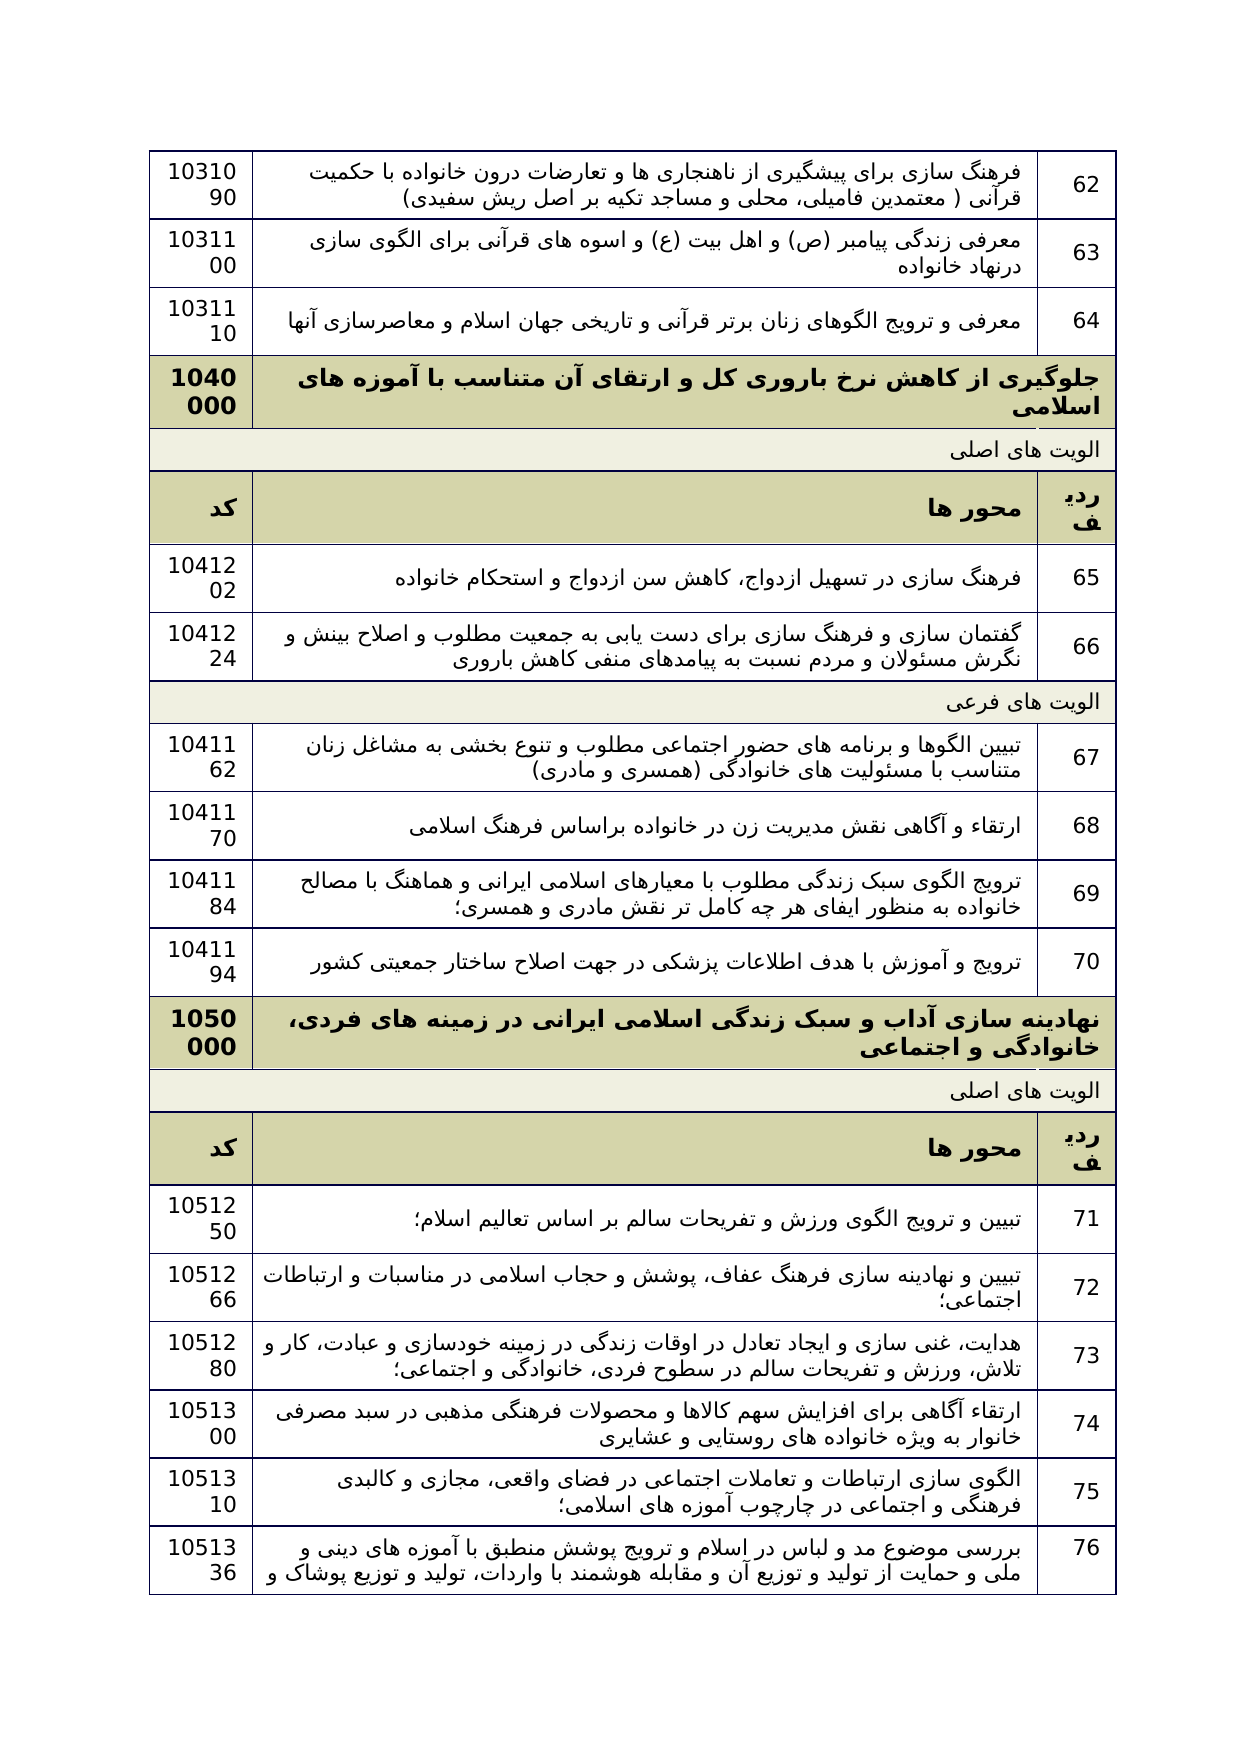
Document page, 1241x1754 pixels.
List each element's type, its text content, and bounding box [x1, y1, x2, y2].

table_cell ردیف [1038, 1113, 1115, 1184]
table_cell 1041170 [150, 792, 252, 859]
table_cell گفتمان سازی و فرهنگ سازی برای دست یابی به جمعیت مطلوب و اصلاح بینش و نگرش مسئولان و مردم نسبت به پیامدهای منفی کاهش باروری [253, 613, 1037, 680]
table_cell الویت های اصلی [150, 428, 1115, 470]
table_cell 1031090 [150, 152, 252, 218]
table_cell تبیین و ترویج الگوی ورزش و تفریحات سالم بر اساس تعالیم اسلام؛ [253, 1186, 1037, 1252]
table_cell الویت های اصلی [150, 1069, 1115, 1111]
table_cell تبیین و نهادینه سازی فرهنگ عفاف، پوشش و حجاب اسلامی در مناسبات و ارتباطات اجتماعی؛ [253, 1254, 1037, 1321]
table_cell جلوگیری از کاهش نرخ باروری کل و ارتقای آن متناسب با آموزه های اسلامی [253, 356, 1115, 428]
table_cell 1051300 [150, 1391, 252, 1457]
table_cell 64 [1038, 288, 1115, 355]
table_cell کد [150, 472, 252, 543]
table_cell 1051336 [150, 1527, 252, 1594]
table_cell 71 [1038, 1186, 1115, 1252]
table_cell نهادینه سازی آداب و سبک زندگی اسلامی ایرانی در زمینه های فردی، خانوادگی و اجتماعی [253, 997, 1115, 1068]
table_cell 76 [1038, 1527, 1115, 1594]
table_cell فرهنگ سازی برای پیشگیری از ناهنجاری ها و تعارضات درون خانواده با حکمیت قرآنی ( معتمدین فامیلی، محلی و مساجد تکیه بر اصل ریش سفیدی) [253, 152, 1037, 218]
table_cell محور ها [253, 472, 1037, 543]
table_cell الگوی سازی ارتباطات و تعاملات اجتماعی در فضای واقعی، مجازی و کالبدی فرهنگی و اجتماعی در چارچوب آموزه های اسلامی؛ [253, 1459, 1037, 1525]
table_cell 65 [1038, 545, 1115, 612]
table_cell 66 [1038, 613, 1115, 680]
table_cell 1051250 [150, 1186, 252, 1252]
table_cell 1041184 [150, 861, 252, 927]
table_cell ارتقاء آگاهی برای افزایش سهم کالاها و محصولات فرهنگی مذهبی در سبد مصرفی خانوار به ویژه خانواده های روستایی و عشایری [253, 1391, 1037, 1457]
table_cell 73 [1038, 1322, 1115, 1389]
table_cell محور ها [253, 1113, 1037, 1184]
table_cell ترویج الگوی سبک زندگی مطلوب با معیارهای اسلامی ایرانی و هماهنگ با مصالح خانواده به منظور ایفای هر چه کامل تر نقش مادری و همسری؛ [253, 861, 1037, 927]
table_cell هدایت، غنی سازی و ایجاد تعادل در اوقات زندگی در زمینه خودسازی و عبادت، کار و تلاش، ورزش و تفریحات سالم در سطوح فردی، خانوادگی و اجتماعی؛ [253, 1322, 1037, 1389]
table_cell ارتقاء و آگاهی نقش مدیریت زن در خانواده براساس فرهنگ اسلامی [253, 792, 1037, 859]
table_cell 62 [1038, 152, 1115, 218]
table_cell 72 [1038, 1254, 1115, 1321]
table_cell 1031110 [150, 288, 252, 355]
table_cell ترویج و آموزش با هدف اطلاعات پزشکی در جهت اصلاح ساختار جمعیتی کشور [253, 929, 1037, 996]
table_cell 75 [1038, 1459, 1115, 1525]
table_cell معرفی زندگی پیامبر (ص) و اهل بیت (ع) و اسوه های قرآنی برای الگوی سازی درنهاد خانواده [253, 220, 1037, 286]
table_cell 1050000 [150, 997, 252, 1068]
table_cell ردیف [1038, 472, 1115, 543]
table_cell الویت های فرعی [150, 682, 1115, 723]
table_cell 1051310 [150, 1459, 252, 1525]
table_cell 1051266 [150, 1254, 252, 1321]
table_cell 1041202 [150, 545, 252, 612]
table_cell 63 [1038, 220, 1115, 286]
table_cell 1041224 [150, 613, 252, 680]
table_cell 1041162 [150, 724, 252, 791]
table_cell 68 [1038, 792, 1115, 859]
table_cell 74 [1038, 1391, 1115, 1457]
table_cell 1041194 [150, 929, 252, 996]
table_cell تبیین الگوها و برنامه های حضور اجتماعی مطلوب و تنوع بخشی به مشاغل زنان متناسب با مسئولیت های خانوادگی (همسری و مادری) [253, 724, 1037, 791]
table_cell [253, 1527, 1037, 1594]
table_cell 67 [1038, 724, 1115, 791]
table_cell 1040000 [150, 356, 252, 428]
table_cell 1031100 [150, 220, 252, 286]
table_cell 1051280 [150, 1322, 252, 1389]
table_cell 69 [1038, 861, 1115, 927]
table_cell فرهنگ سازی در تسهیل ازدواج، کاهش سن ازدواج و استحکام خانواده [253, 545, 1037, 612]
table_cell کد [150, 1113, 252, 1184]
table_cell معرفی و ترویج الگوهای زنان برتر قرآنی و تاریخی جهان اسلام و معاصرسازی آنها [253, 288, 1037, 355]
table_cell 70 [1038, 929, 1115, 996]
